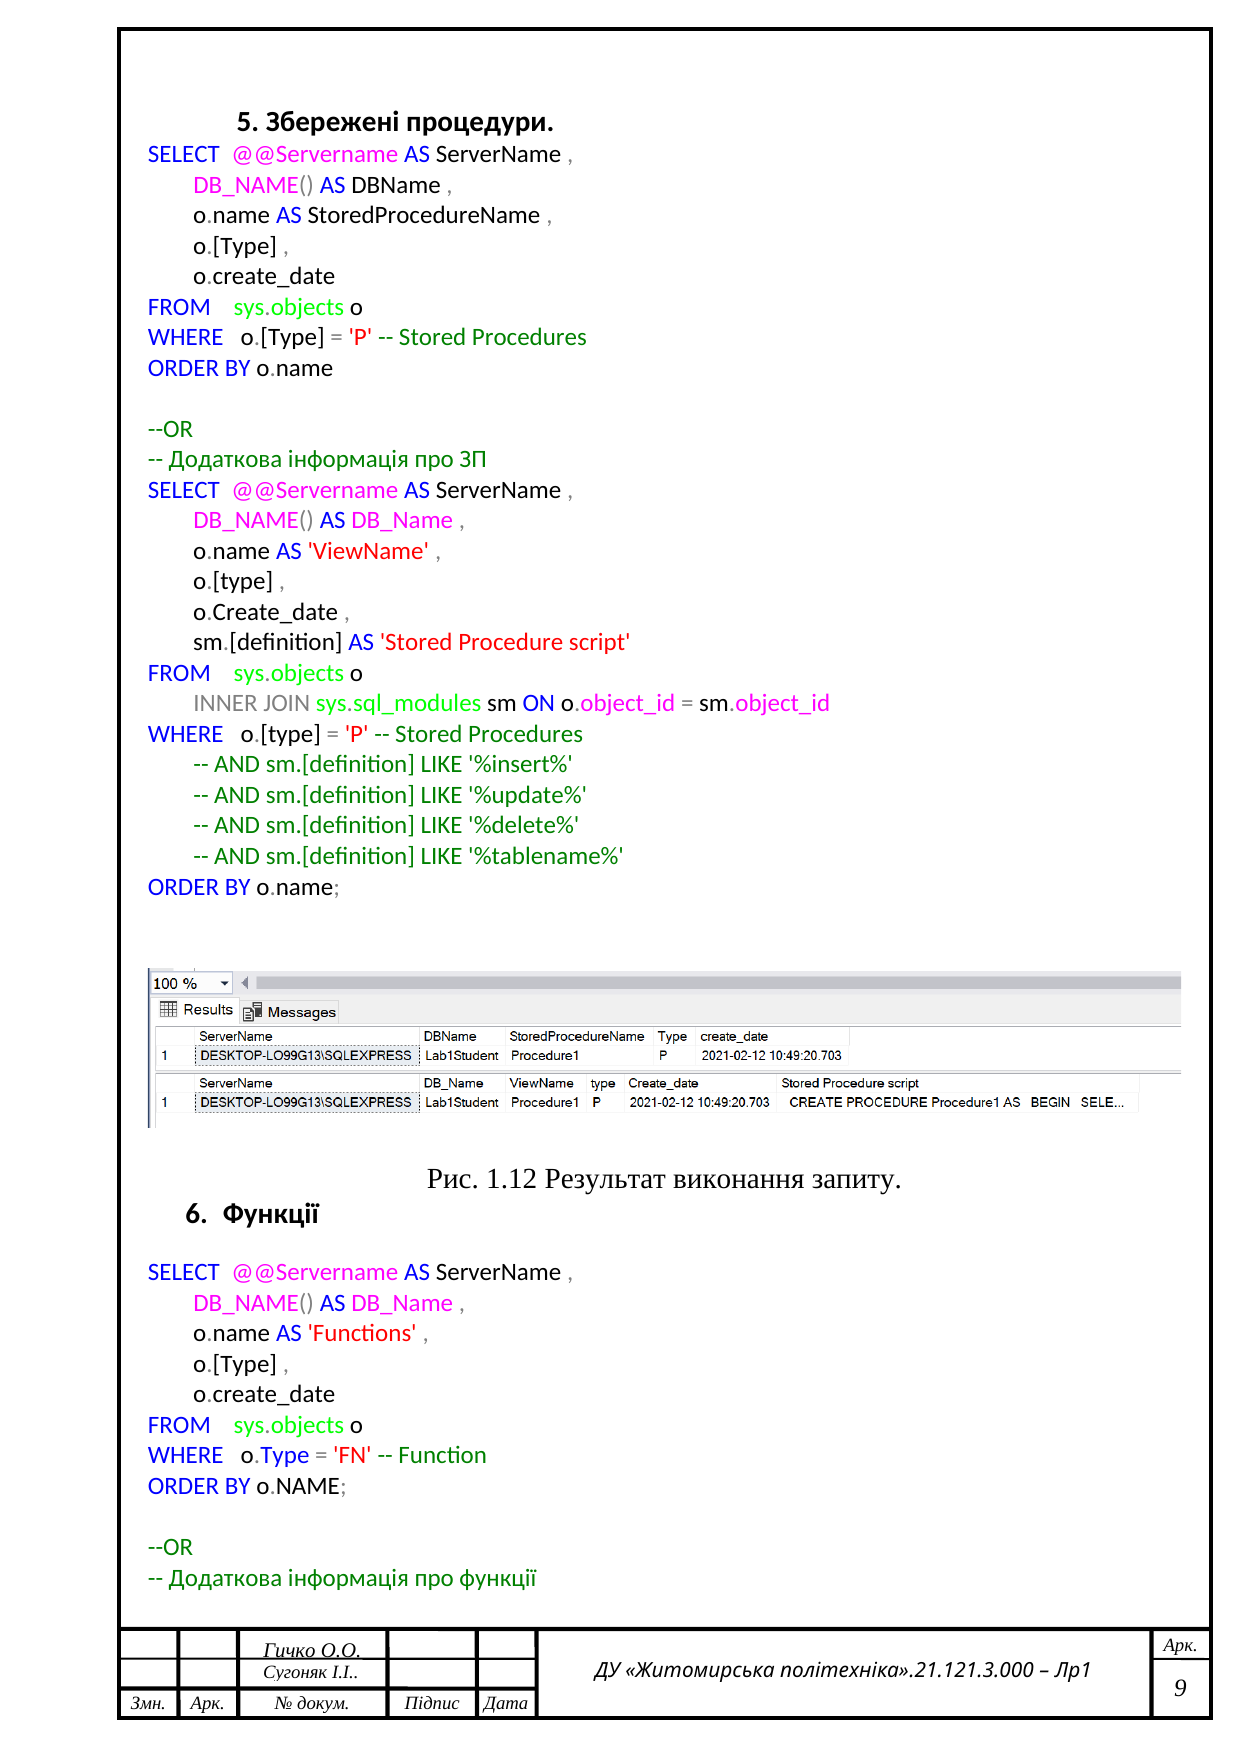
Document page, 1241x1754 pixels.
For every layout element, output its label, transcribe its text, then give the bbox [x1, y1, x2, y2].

text --OR [148, 1531, 1181, 1562]
text ORDER BY o.name; [148, 871, 1181, 901]
text 5. Збережені процедури. [236, 103, 1181, 138]
text o.create_date [148, 1378, 1181, 1409]
text FROM sys.objects o [148, 291, 1181, 321]
text -- Додаткова інформація про ЗП [148, 443, 1181, 474]
text o.name AS 'ViewName' , [148, 535, 1181, 566]
text DB_NAME() AS DBName , [148, 169, 1181, 199]
text INNER JOIN sys.sql_modules sm ON o.object_id = sm.object_id [148, 688, 1181, 718]
text -- AND sm.[definition] LIKE '%insert%' [148, 749, 1181, 779]
text -- Додаткова інформація про функції [148, 1562, 1181, 1592]
text o.[type] , [148, 566, 1181, 596]
text FROM sys.objects o [148, 657, 1181, 688]
text DB_NAME() AS DB_Name , [148, 504, 1181, 535]
text --OR [148, 413, 1181, 443]
text o.create_date [148, 260, 1181, 291]
text WHERE o.[type] = 'P' -- Stored Procedures [148, 718, 1181, 749]
text o.name AS StoredProcedureName , [148, 199, 1181, 230]
text Рис. 1.12 Результат виконання запиту. [148, 1161, 1181, 1195]
text FROM sys.objects o [148, 1409, 1181, 1439]
text DB_NAME() AS DB_Name , [148, 1287, 1181, 1317]
picture [147, 968, 1182, 1128]
text -- AND sm.[definition] LIKE '%delete%' [148, 810, 1181, 840]
text ORDER BY o.name [148, 352, 1181, 382]
text -- AND sm.[definition] LIKE '%tablename%' [148, 840, 1181, 871]
text o.Create_date , [148, 596, 1181, 627]
text ORDER BY o.NAME; [148, 1470, 1181, 1501]
text WHERE o.[Type] = 'P' -- Stored Procedures [148, 321, 1181, 352]
text SELECT @@Servername AS ServerName , [148, 138, 1181, 169]
text o.name AS 'Functions' , [148, 1317, 1181, 1348]
text o.[Type] , [148, 1348, 1181, 1378]
text -- AND sm.[definition] LIKE '%update%' [148, 779, 1181, 810]
text SELECT @@Servername AS ServerName , [148, 474, 1181, 504]
list Функції [185, 1195, 1181, 1230]
text o.[Type] , [148, 230, 1181, 260]
text WHERE o.Type = 'FN' -- Function [148, 1439, 1181, 1470]
text sm.[definition] AS 'Stored Procedure script' [148, 627, 1181, 657]
text SELECT @@Servername AS ServerName , [148, 1256, 1181, 1287]
